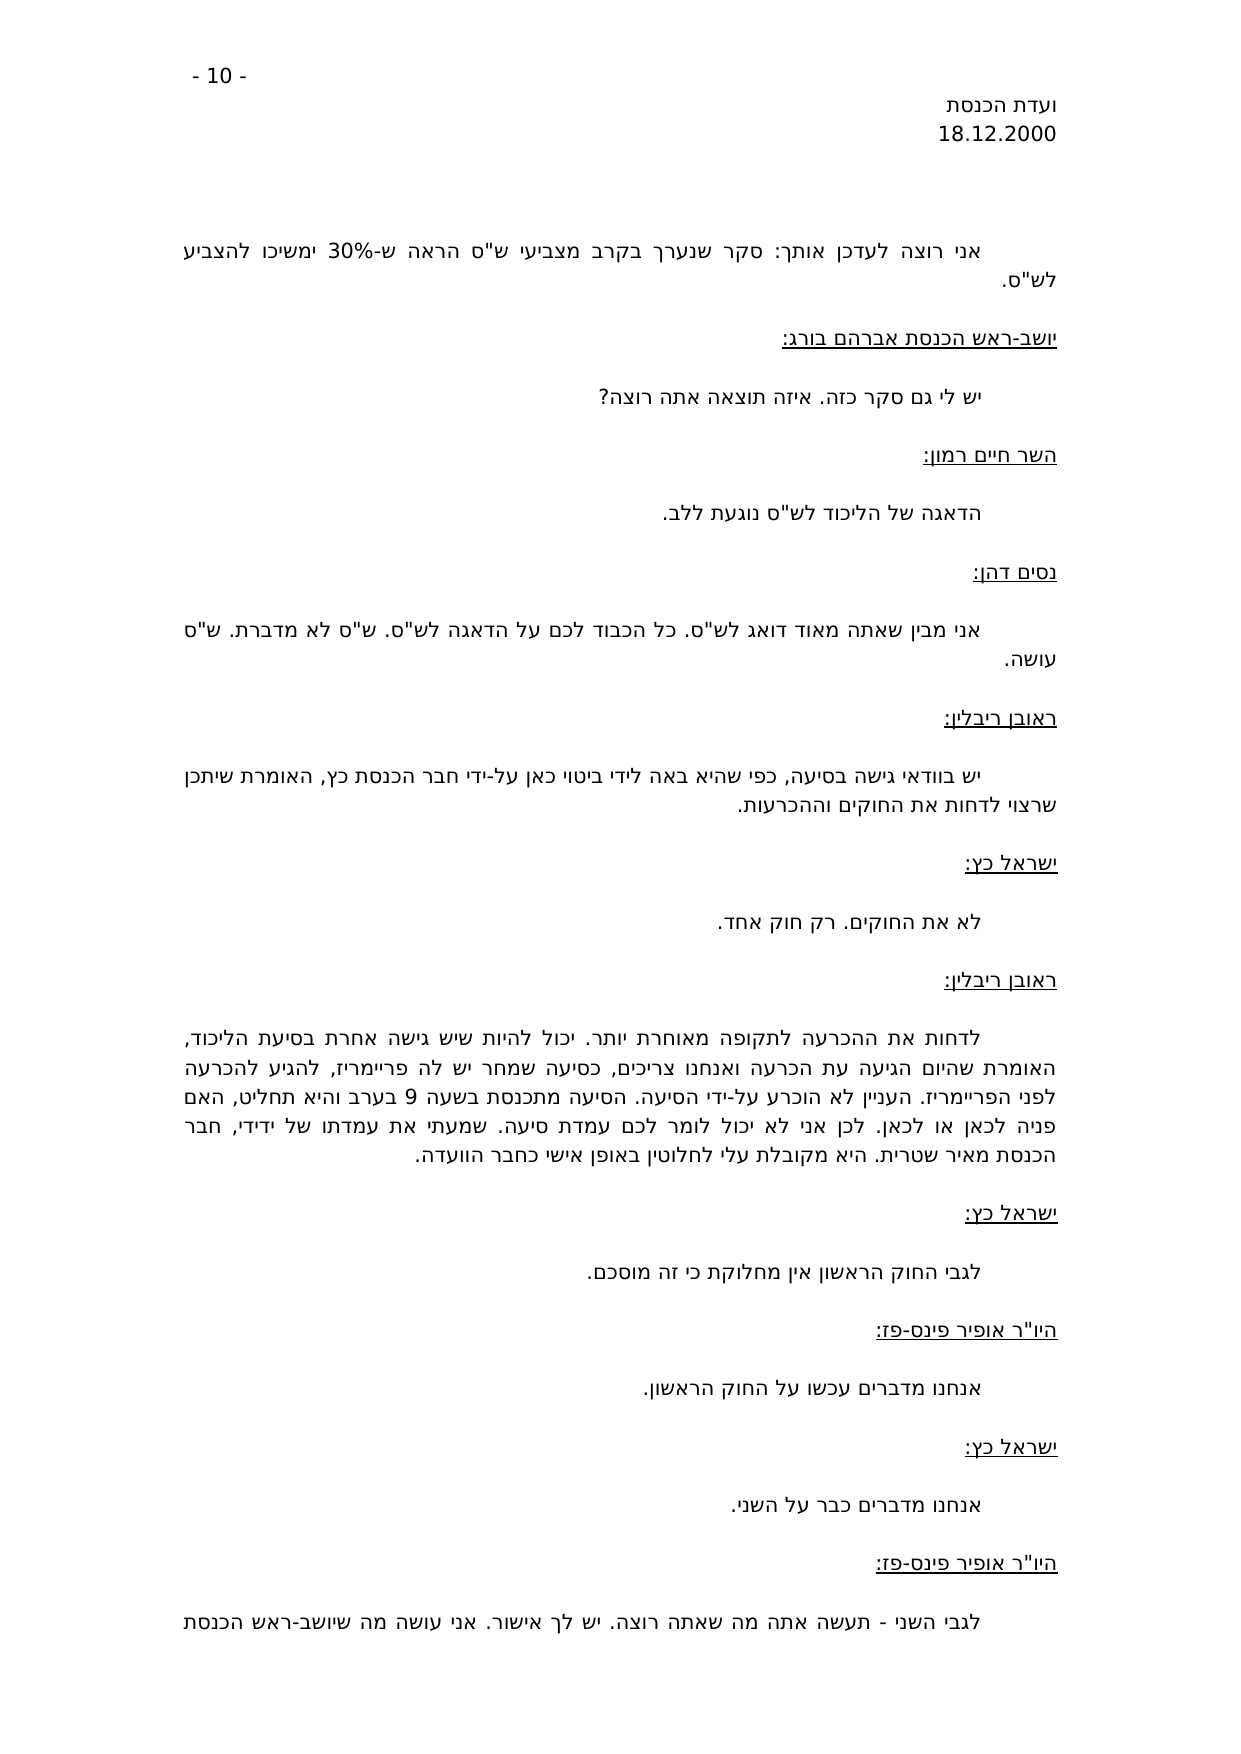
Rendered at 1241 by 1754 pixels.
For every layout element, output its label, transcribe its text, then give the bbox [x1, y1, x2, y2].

text היו"ר אופיר פינס-פז: [183, 1547, 1057, 1576]
text יש בוודאי גישה בסיעה, כפי שהיא באה לידי ביטוי כאן על-ידי חבר הכנסת כץ, האומרת שיתכן שרצוי לדחות את החוקים וההכרעות. [183, 759, 1057, 817]
text לא את החוקים. רק חוק אחד. [183, 905, 1057, 934]
text ראובן ריבלין: [183, 963, 1057, 992]
text לגבי החוק הראשון אין מחלוקת כי זה מוסכם. [183, 1255, 1057, 1284]
text היו"ר אופיר פינס-פז: [183, 1313, 1057, 1342]
text אני מבין שאתה מאוד דואג לש"ס. כל הכבוד לכם על הדאגה לש"ס. ש"ס לא מדברת. ש"ס עושה. [183, 613, 1057, 672]
text ישראל כץ: [183, 1197, 1057, 1226]
text ראובן ריבלין: [183, 701, 1057, 730]
text לדחות את ההכרעה לתקופה מאוחרת יותר. יכול להיות שיש גישה אחרת בסיעת הליכוד, האומרת שהיום הגיעה עת הכרעה ואנחנו צריכים, כסיעה שמחר יש לה פריימריז, להגיע להכרעה לפני הפריימריז. העניין לא הוכרע על-ידי הסיעה. הסיעה מתכנסת בשעה 9 בערב והיא תחליט, האם פניה לכאן או לכאן. לכן אני לא יכול לומר לכם עמדת סיעה. שמעתי את עמדתו של ידידי, חבר הכנסת מאיר שטרית. היא מקובלת עלי לחלוטין באופן אישי כחבר הוועדה. [183, 1022, 1057, 1167]
text ישראל כץ: [183, 847, 1057, 876]
text נסים דהן: [183, 555, 1057, 584]
text אני רוצה לעדכן אותך: סקר שנערך בקרב מצביעי ש"ס הראה ש-30% ימשיכו להצביע לש"ס. [183, 234, 1057, 292]
text יושב-ראש הכנסת אברהם בורג: [183, 322, 1057, 351]
text אנחנו מדברים כבר על השני. [183, 1488, 1057, 1517]
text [183, 1605, 1057, 1634]
text הדאגה של הליכוד לש"ס נוגעת ללב. [183, 497, 1057, 526]
text יש לי גם סקר כזה. איזה תוצאה אתה רוצה? [183, 380, 1057, 409]
text אנחנו מדברים עכשו על החוק הראשון. [183, 1372, 1057, 1401]
text השר חיים רמון: [183, 438, 1057, 467]
text ישראל כץ: [183, 1430, 1057, 1459]
